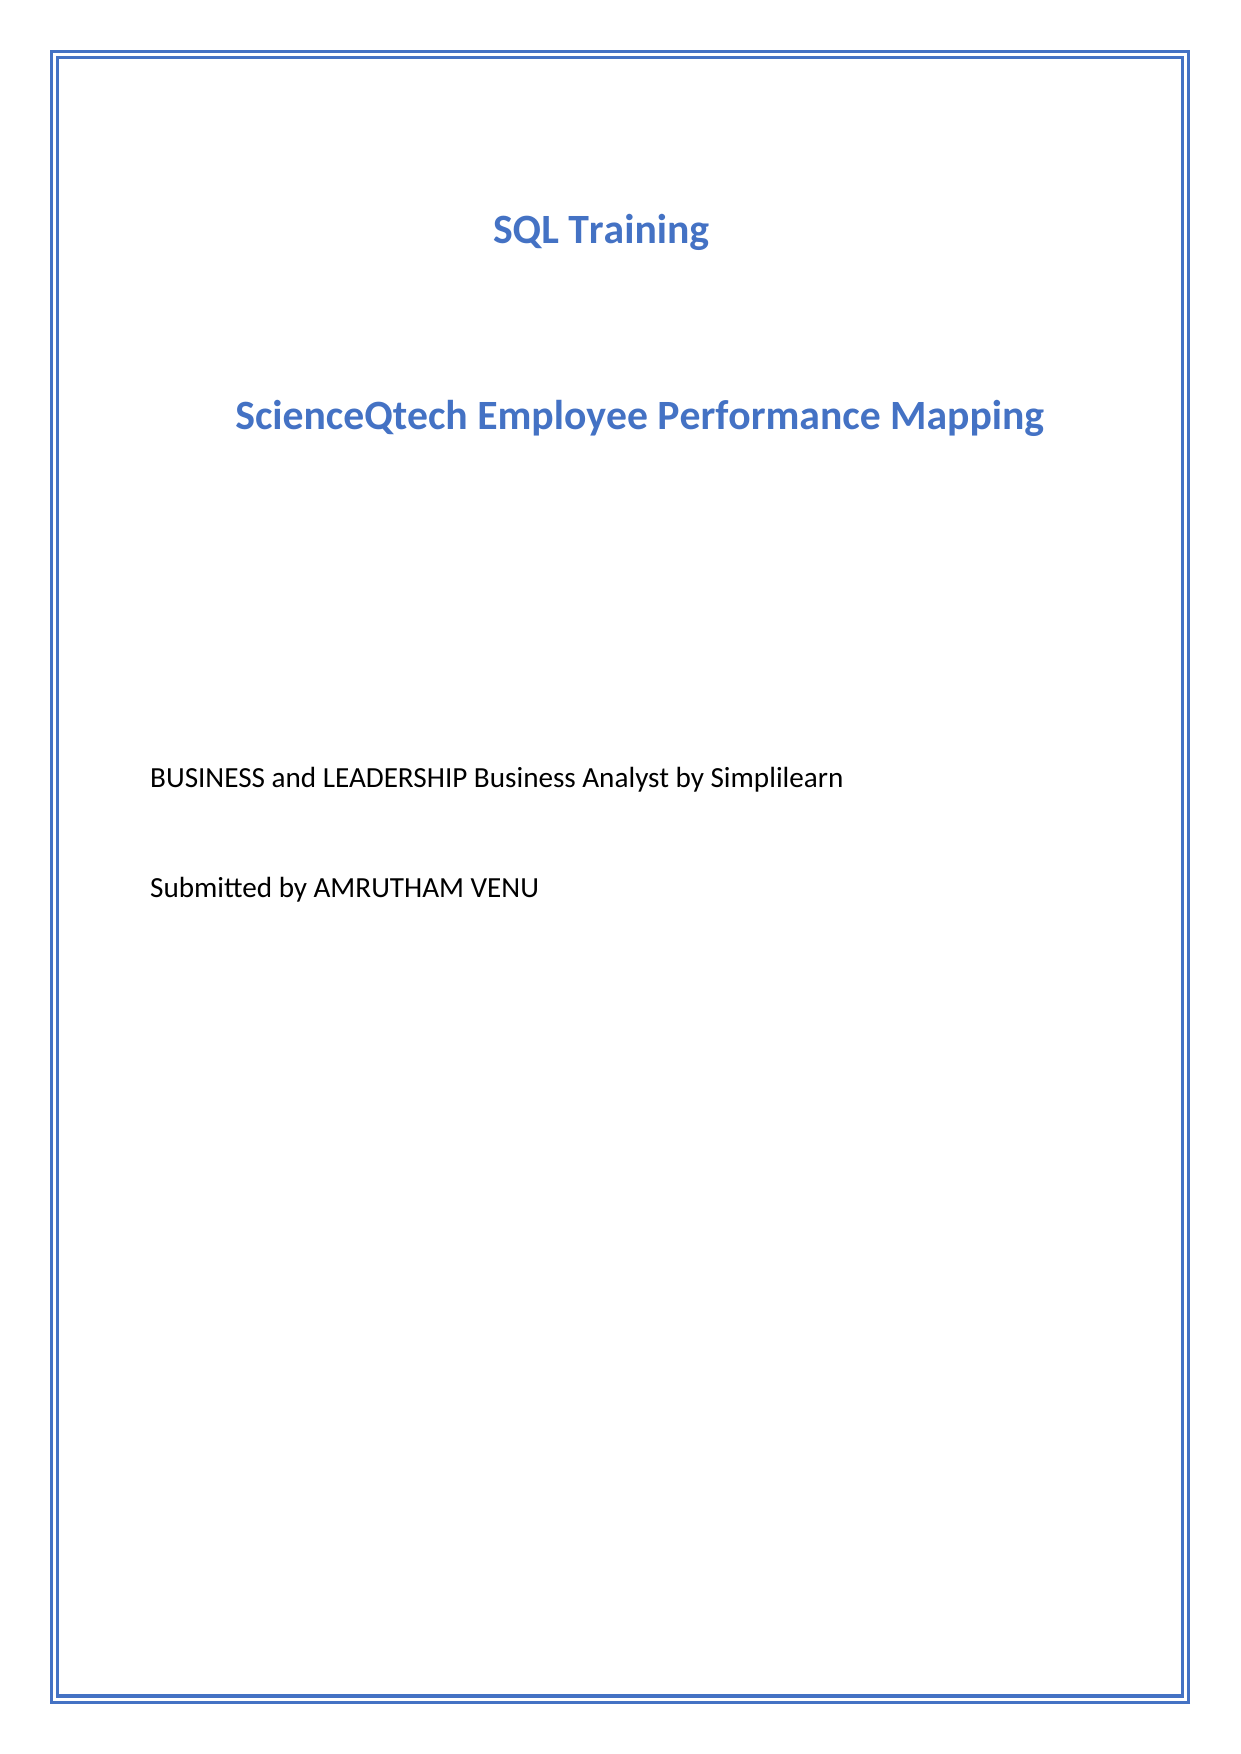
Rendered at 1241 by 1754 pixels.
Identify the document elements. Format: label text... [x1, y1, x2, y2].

text ScienceQtech Employee Performance Mapping [75, 389, 1165, 440]
text BUSINESS and LEADERSHIP Business Analyst by Simplilearn [150, 759, 1165, 794]
text SQL Training [75, 203, 1165, 254]
text Submitted by AMRUTHAM VENU [150, 869, 1165, 905]
